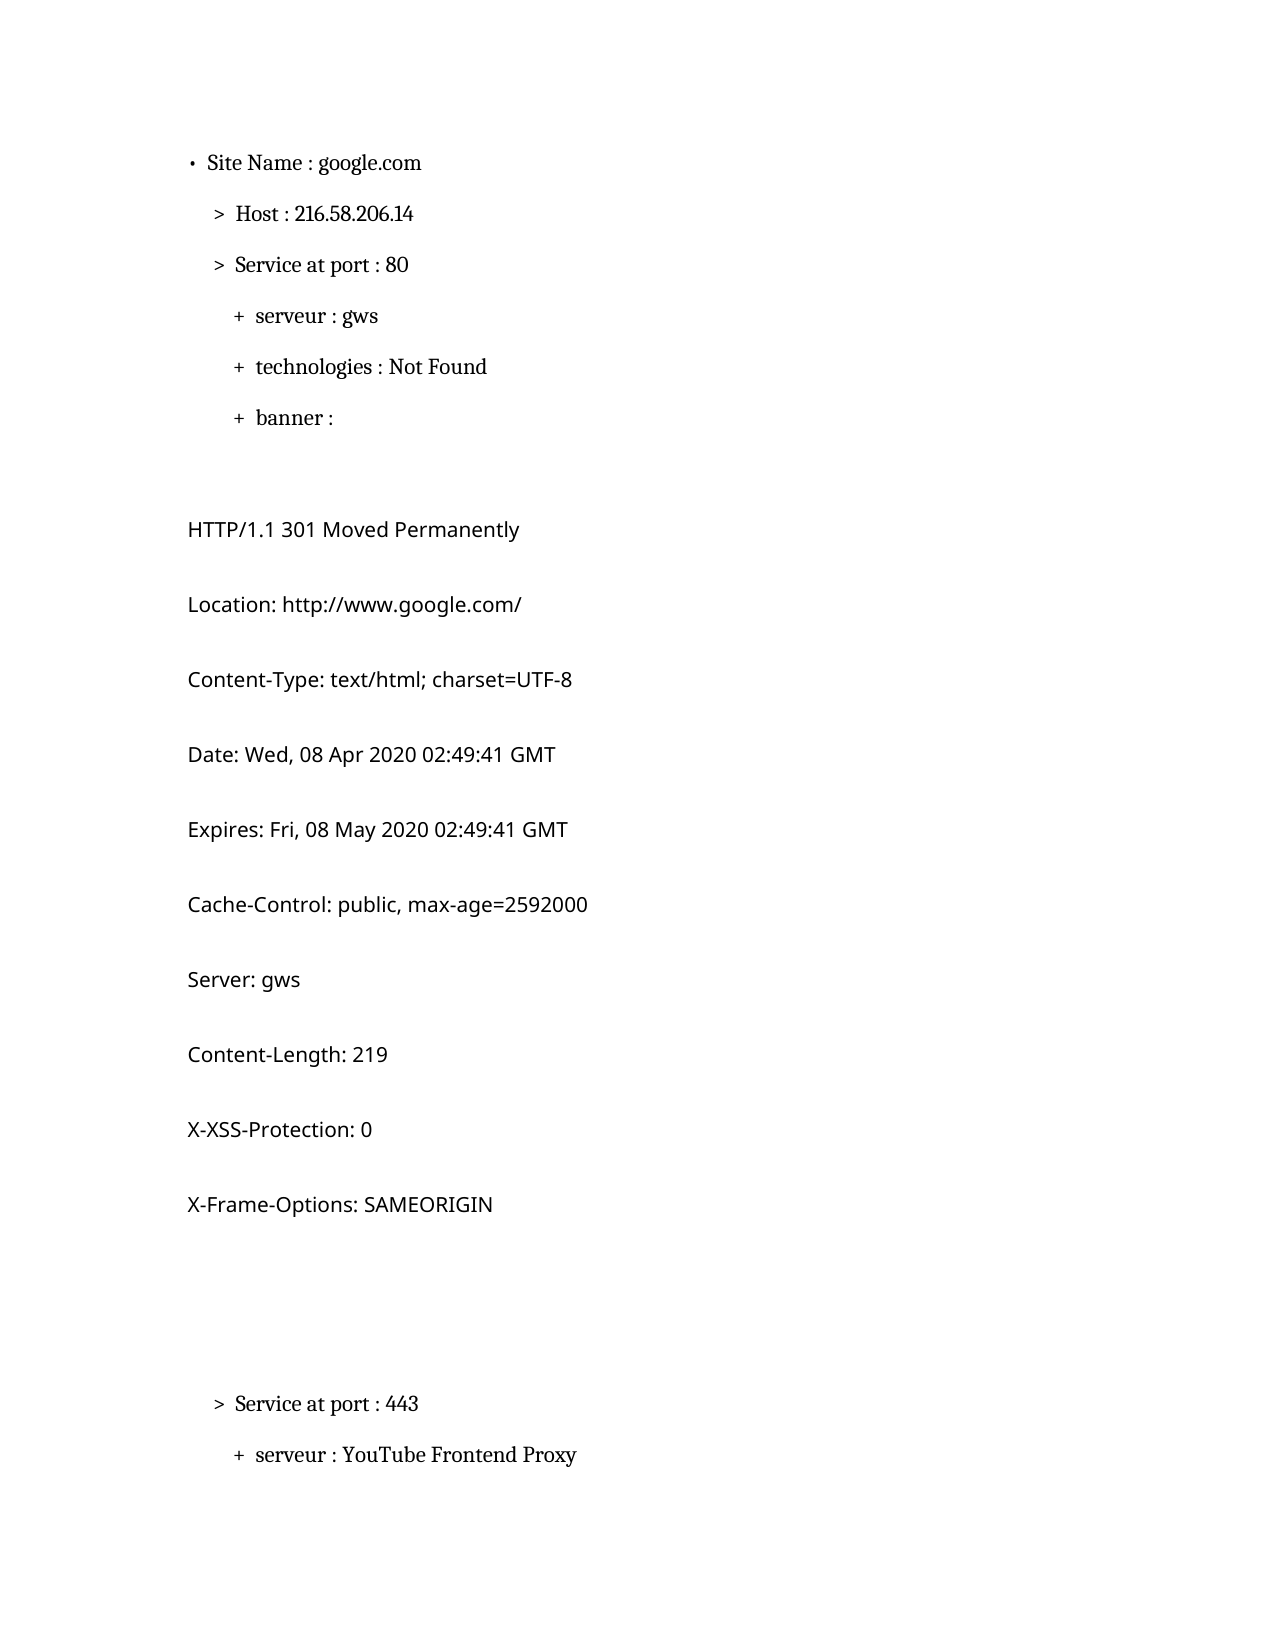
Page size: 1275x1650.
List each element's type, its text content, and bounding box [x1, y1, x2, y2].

text + serveur : YouTube Frontend Proxy [187, 1442, 1087, 1468]
text > Host : 216.58.206.14 [187, 201, 1087, 227]
text • Site Name : google.com [187, 150, 1087, 176]
text + banner : [187, 405, 1087, 432]
text + serveur : gws [187, 303, 1087, 329]
text > Service at port : 443 [187, 1391, 1087, 1417]
text HTTP/1.1 301 Moved Permanently Location: http://www.google.com/ Content-Type: text/html; charset=UTF-8 Date: Wed, 08 Apr 2020 02:49:41 GMT Expires: Fri, 08 May 2020 02:49:41 GMT Cache-Control: public, max-age=2592000 Server: gws Content-Length: 219 X-XSS-Protection: 0 X-Frame-Options: SAMEORIGIN [187, 507, 1087, 1370]
text + technologies : Not Found [187, 354, 1087, 381]
text > Service at port : 80 [187, 252, 1087, 278]
